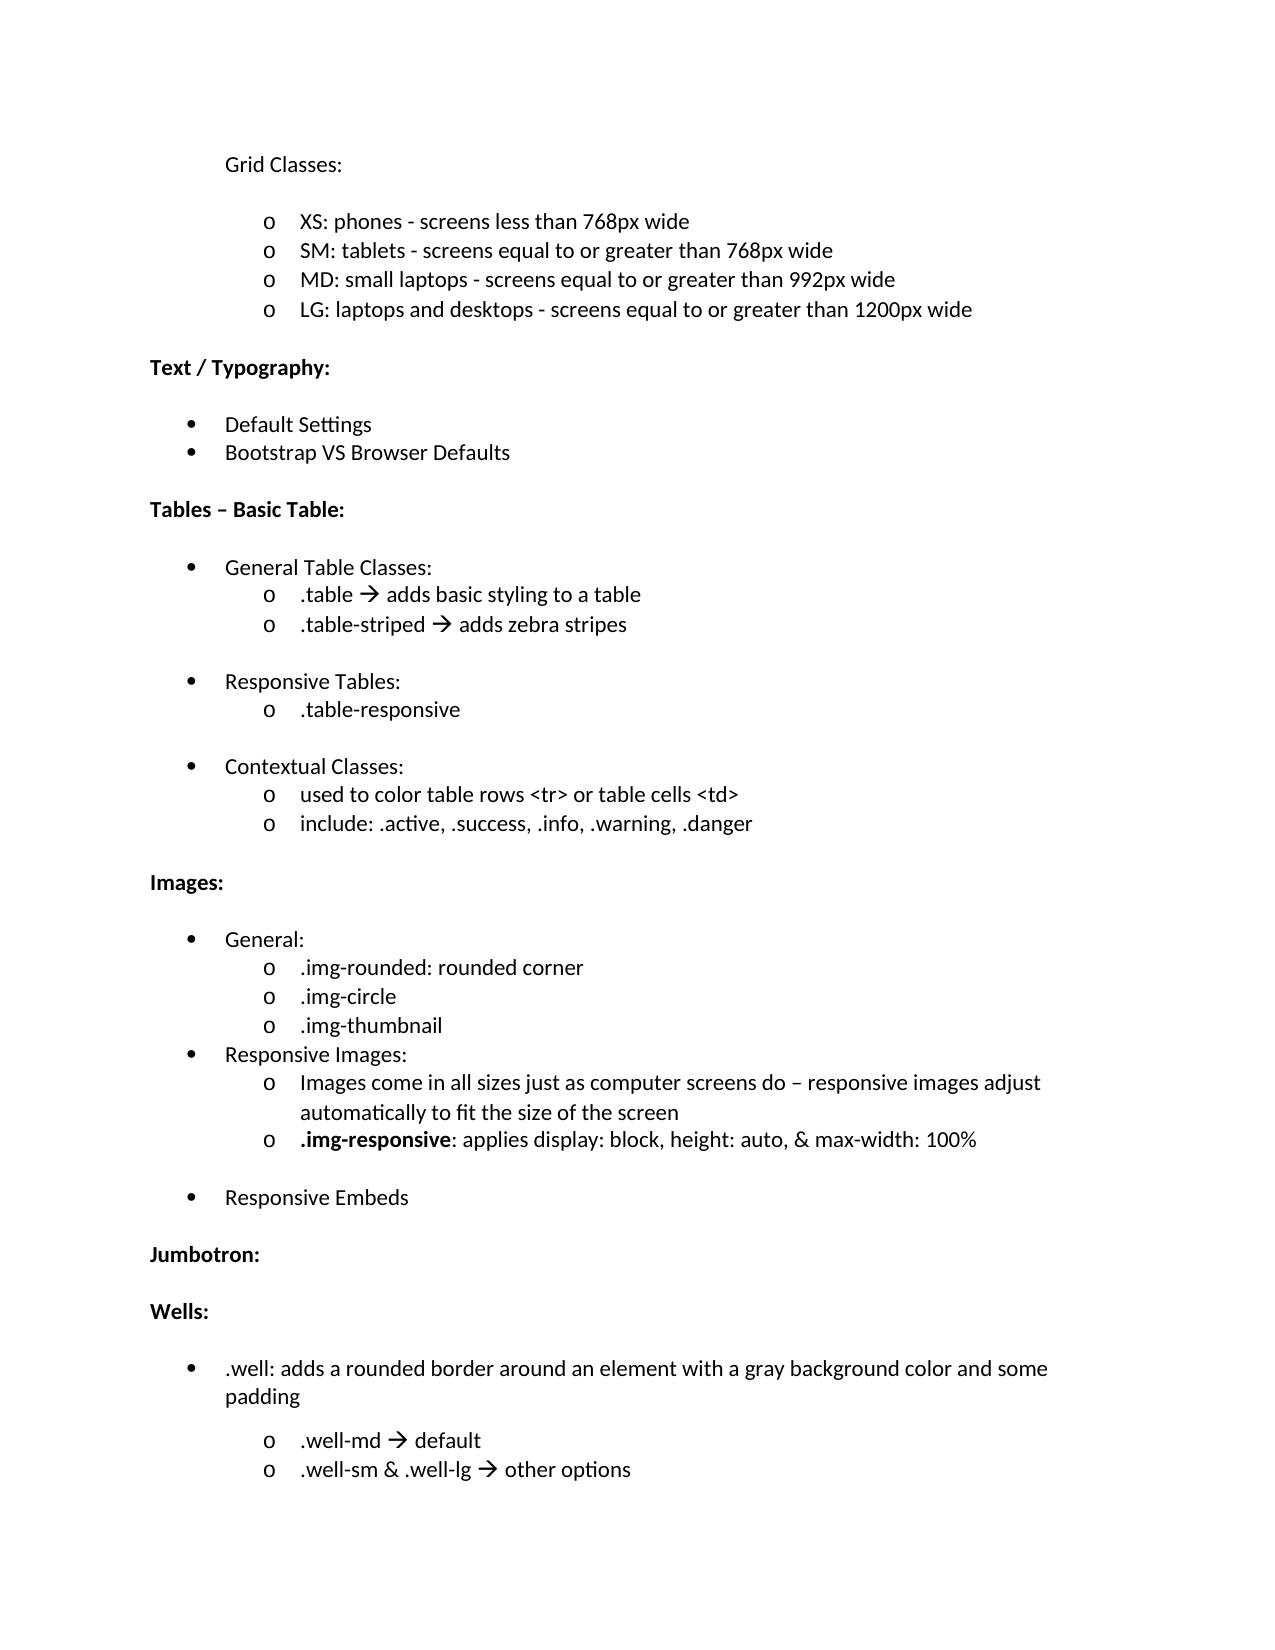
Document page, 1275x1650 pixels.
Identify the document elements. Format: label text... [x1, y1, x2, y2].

list .well-md default [262, 1426, 1125, 1455]
text Wells: [150, 1297, 1125, 1325]
list used to color table rows <tr> or table cells <td> [262, 780, 1125, 809]
list .img-rounded: rounded corner [262, 953, 1125, 982]
list Images come in all sizes just as computer screens do – responsive images adjust automatically to fit the size of the screen [262, 1068, 1125, 1126]
text Text / Typography: [150, 353, 1125, 381]
list MD: small laptops - screens equal to or greater than 992px wide [262, 266, 1125, 295]
list General Table Classes: [187, 553, 1125, 581]
list .table-striped adds zebra stripes [262, 610, 1125, 639]
list .well: adds a rounded border around an element with a gray background color and some padding [187, 1354, 1125, 1410]
list Bootstrap VS Browser Defaults [187, 438, 1125, 466]
list Responsive Images: [187, 1040, 1125, 1068]
list SM: tablets - screens equal to or greater than 768px wide [262, 236, 1125, 266]
list XS: phones - screens less than 768px wide [262, 207, 1125, 236]
list General: [187, 925, 1125, 953]
list Default Settings [187, 410, 1125, 438]
list .table adds basic styling to a table [262, 581, 1125, 610]
list .well-sm & .well-lg other options [262, 1455, 1125, 1484]
text Tables – Basic Table: [150, 495, 1125, 523]
list Contextual Classes: [187, 752, 1125, 780]
list .table-responsive [262, 695, 1125, 724]
text Images: [150, 868, 1125, 896]
list .img-thumbnail [262, 1011, 1125, 1040]
list Responsive Tables: [187, 667, 1125, 695]
list .img-responsive: applies display: block, height: auto, & max-width: 100% [262, 1126, 1125, 1155]
list LG: laptops and desktops - screens equal to or greater than 1200px wide [262, 295, 1125, 324]
list Responsive Embeds [187, 1183, 1125, 1211]
text Jumbotron: [150, 1240, 1125, 1268]
text Grid Classes: [150, 150, 1125, 178]
list include: .active, .success, .info, .warning, .danger [262, 809, 1125, 838]
list .img-circle [262, 982, 1125, 1011]
